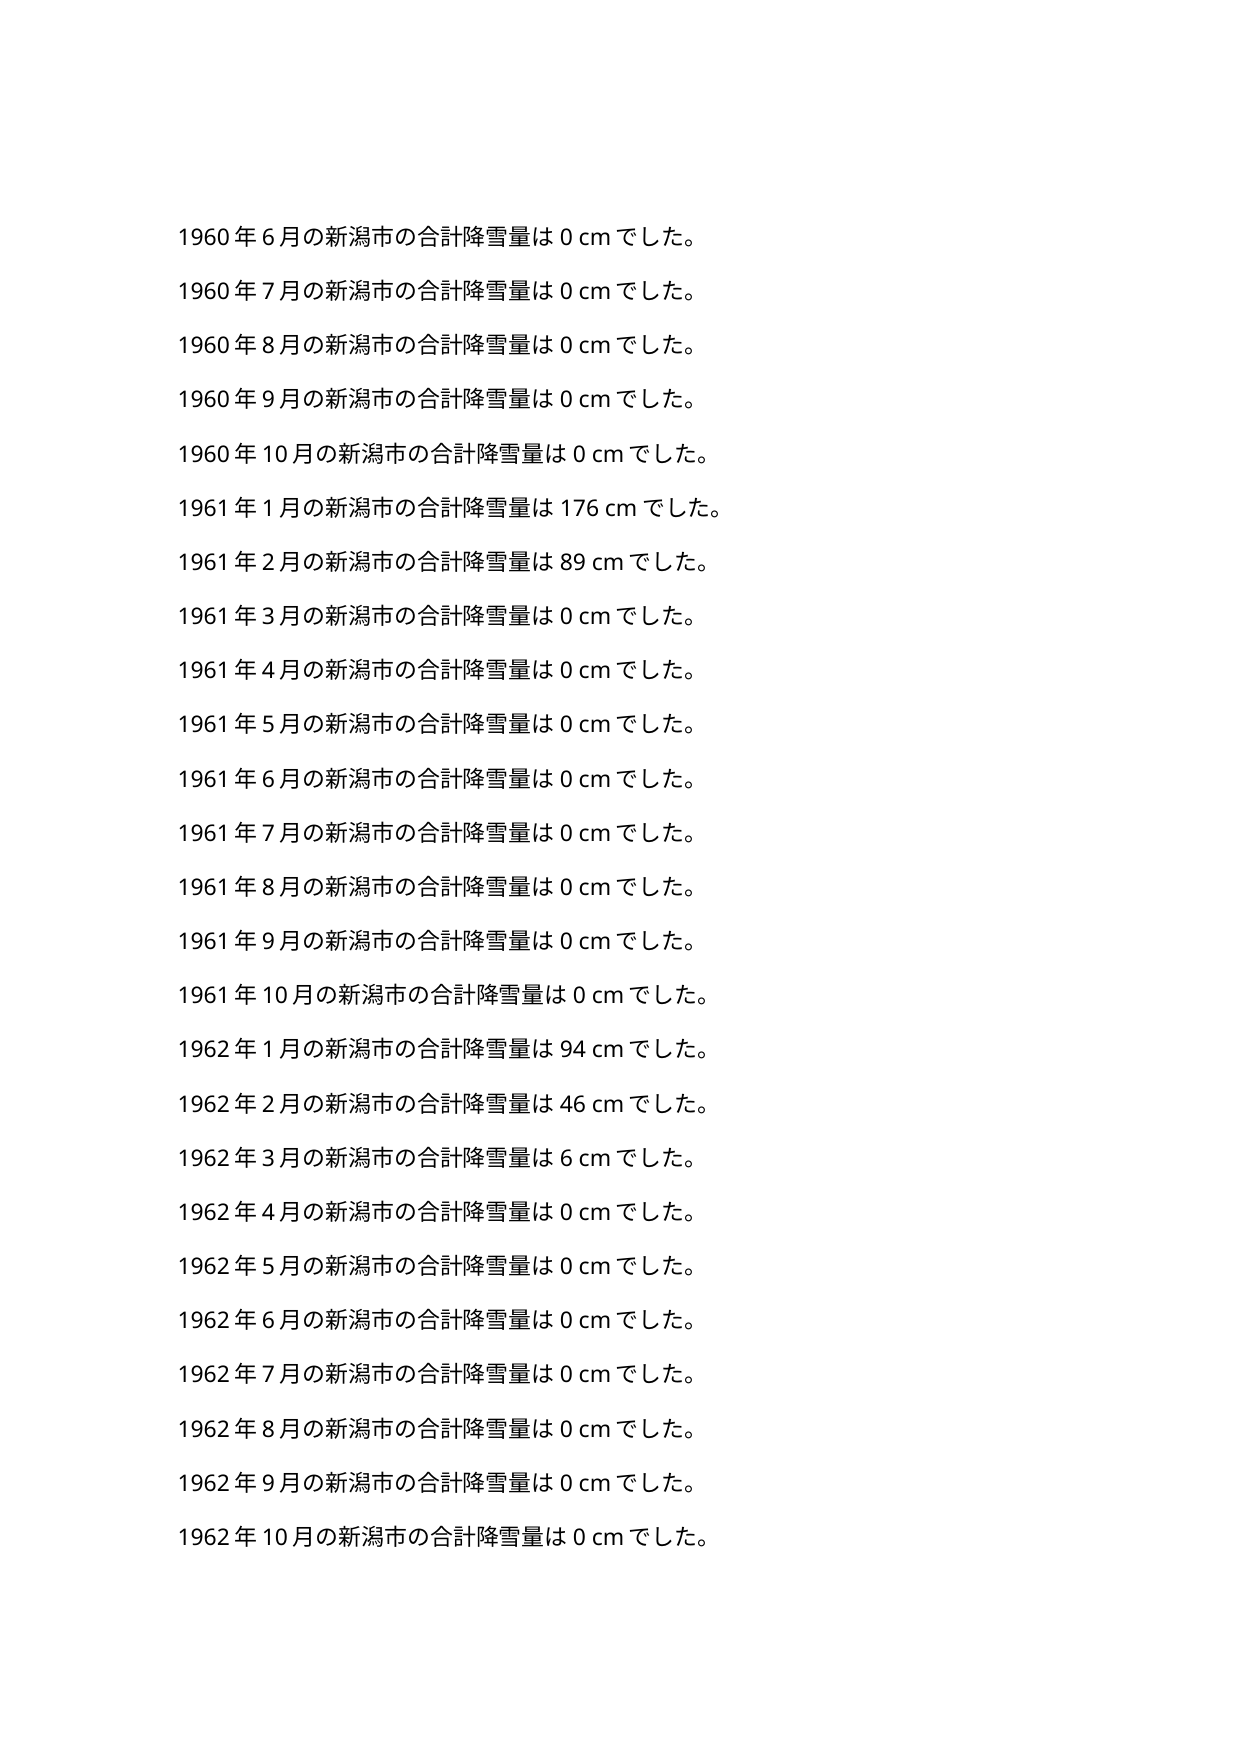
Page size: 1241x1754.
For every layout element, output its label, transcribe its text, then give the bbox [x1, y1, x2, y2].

text 1961年9月の新潟市の合計降雪量は 0 cmでした。 [177, 921, 1063, 958]
text 1961年10月の新潟市の合計降雪量は 0 cmでした。 [177, 975, 1063, 1013]
text 1961年1月の新潟市の合計降雪量は 176 cmでした。 [177, 488, 1063, 525]
text 1961年7月の新潟市の合計降雪量は 0 cmでした。 [177, 813, 1063, 850]
text 1960年9月の新潟市の合計降雪量は 0 cmでした。 [177, 379, 1063, 417]
text 1961年8月の新潟市の合計降雪量は 0 cmでした。 [177, 867, 1063, 904]
text 1962年9月の新潟市の合計降雪量は 0 cmでした。 [177, 1463, 1063, 1500]
text 1960年10月の新潟市の合計降雪量は 0 cmでした。 [177, 433, 1063, 471]
text 1962年8月の新潟市の合計降雪量は 0 cmでした。 [177, 1408, 1063, 1446]
text 1962年7月の新潟市の合計降雪量は 0 cmでした。 [177, 1354, 1063, 1392]
text 1961年4月の新潟市の合計降雪量は 0 cmでした。 [177, 650, 1063, 688]
text 1962年10月の新潟市の合計降雪量は 0 cmでした。 [177, 1517, 1063, 1554]
text 1960年8月の新潟市の合計降雪量は 0 cmでした。 [177, 325, 1063, 363]
text 1960年7月の新潟市の合計降雪量は 0 cmでした。 [177, 271, 1063, 308]
text 1962年6月の新潟市の合計降雪量は 0 cmでした。 [177, 1300, 1063, 1338]
text 1961年6月の新潟市の合計降雪量は 0 cmでした。 [177, 758, 1063, 796]
text 1961年2月の新潟市の合計降雪量は 89 cmでした。 [177, 542, 1063, 579]
text 1962年4月の新潟市の合計降雪量は 0 cmでした。 [177, 1192, 1063, 1229]
text 1962年2月の新潟市の合計降雪量は 46 cmでした。 [177, 1083, 1063, 1121]
text 1960年6月の新潟市の合計降雪量は 0 cmでした。 [177, 217, 1063, 254]
text 1961年3月の新潟市の合計降雪量は 0 cmでした。 [177, 596, 1063, 633]
text 1962年3月の新潟市の合計降雪量は 6 cmでした。 [177, 1138, 1063, 1175]
text 1961年5月の新潟市の合計降雪量は 0 cmでした。 [177, 704, 1063, 742]
text 1962年5月の新潟市の合計降雪量は 0 cmでした。 [177, 1246, 1063, 1283]
text 1962年1月の新潟市の合計降雪量は 94 cmでした。 [177, 1029, 1063, 1067]
